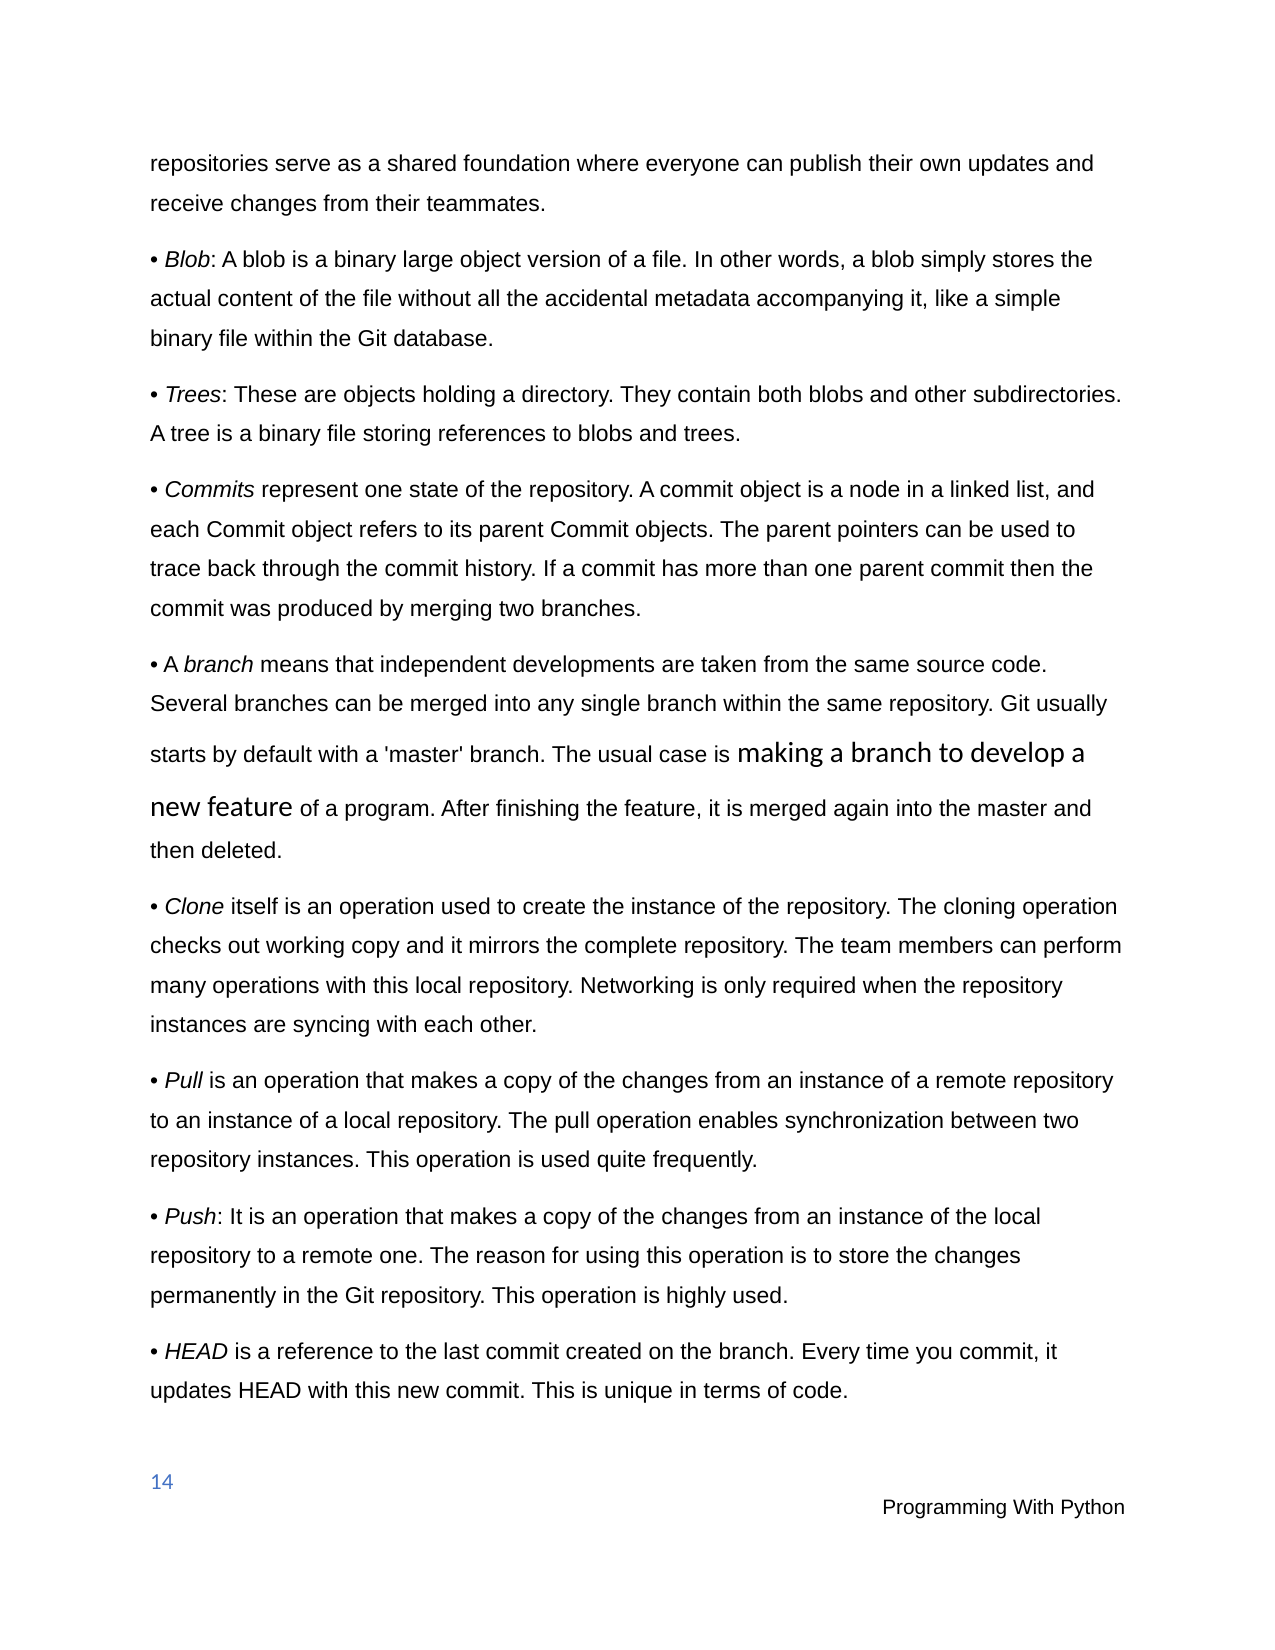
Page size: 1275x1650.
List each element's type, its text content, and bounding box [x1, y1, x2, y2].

text • Trees: These are objects holding a directory. They contain both blobs and other subdirectories. A tree is a binary file storing references to blobs and trees. [150, 381, 1125, 447]
text • Pull is an operation that makes a copy of the changes from an instance of a remote repository to an instance of a local repository. The pull operation enables synchronization between two repository instances. This operation is used quite frequently. [150, 1067, 1125, 1173]
text • Push: It is an operation that makes a copy of the changes from an instance of the local repository to a remote one. The reason for using this operation is to store the changes permanently in the Git repository. This operation is highly used. [150, 1203, 1125, 1308]
text • Commits represent one state of the repository. A commit object is a node in a linked list, and each Commit object refers to its parent Commit objects. The parent pointers can be used to trace back through the commit history. If a commit has more than one parent commit then the commit was produced by merging two branches. [150, 476, 1125, 621]
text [150, 150, 1125, 216]
text • A branch means that independent developments are taken from the same source code. Several branches can be merged into any single branch within the same repository. Git usually starts by default with a 'master' branch. The usual case is making a branch to develop a new feature of a program. After finishing the feature, it is merged again into the master and then deleted. [150, 651, 1125, 863]
text • HEAD is a reference to the last commit created on the branch. Every time you commit, it updates HEAD with this new commit. This is unique in terms of code. [150, 1338, 1125, 1403]
text • Clone itself is an operation used to create the instance of the repository. The cloning operation checks out working copy and it mirrors the complete repository. The team members can perform many operations with this local repository. Networking is only required when the repository instances are syncing with each other. [150, 893, 1125, 1038]
text • Blob: A blob is a binary large object version of a file. In other words, a blob simply stores the actual content of the file without all the accidental metadata accompanying it, like a simple binary file within the Git database. [150, 246, 1125, 351]
